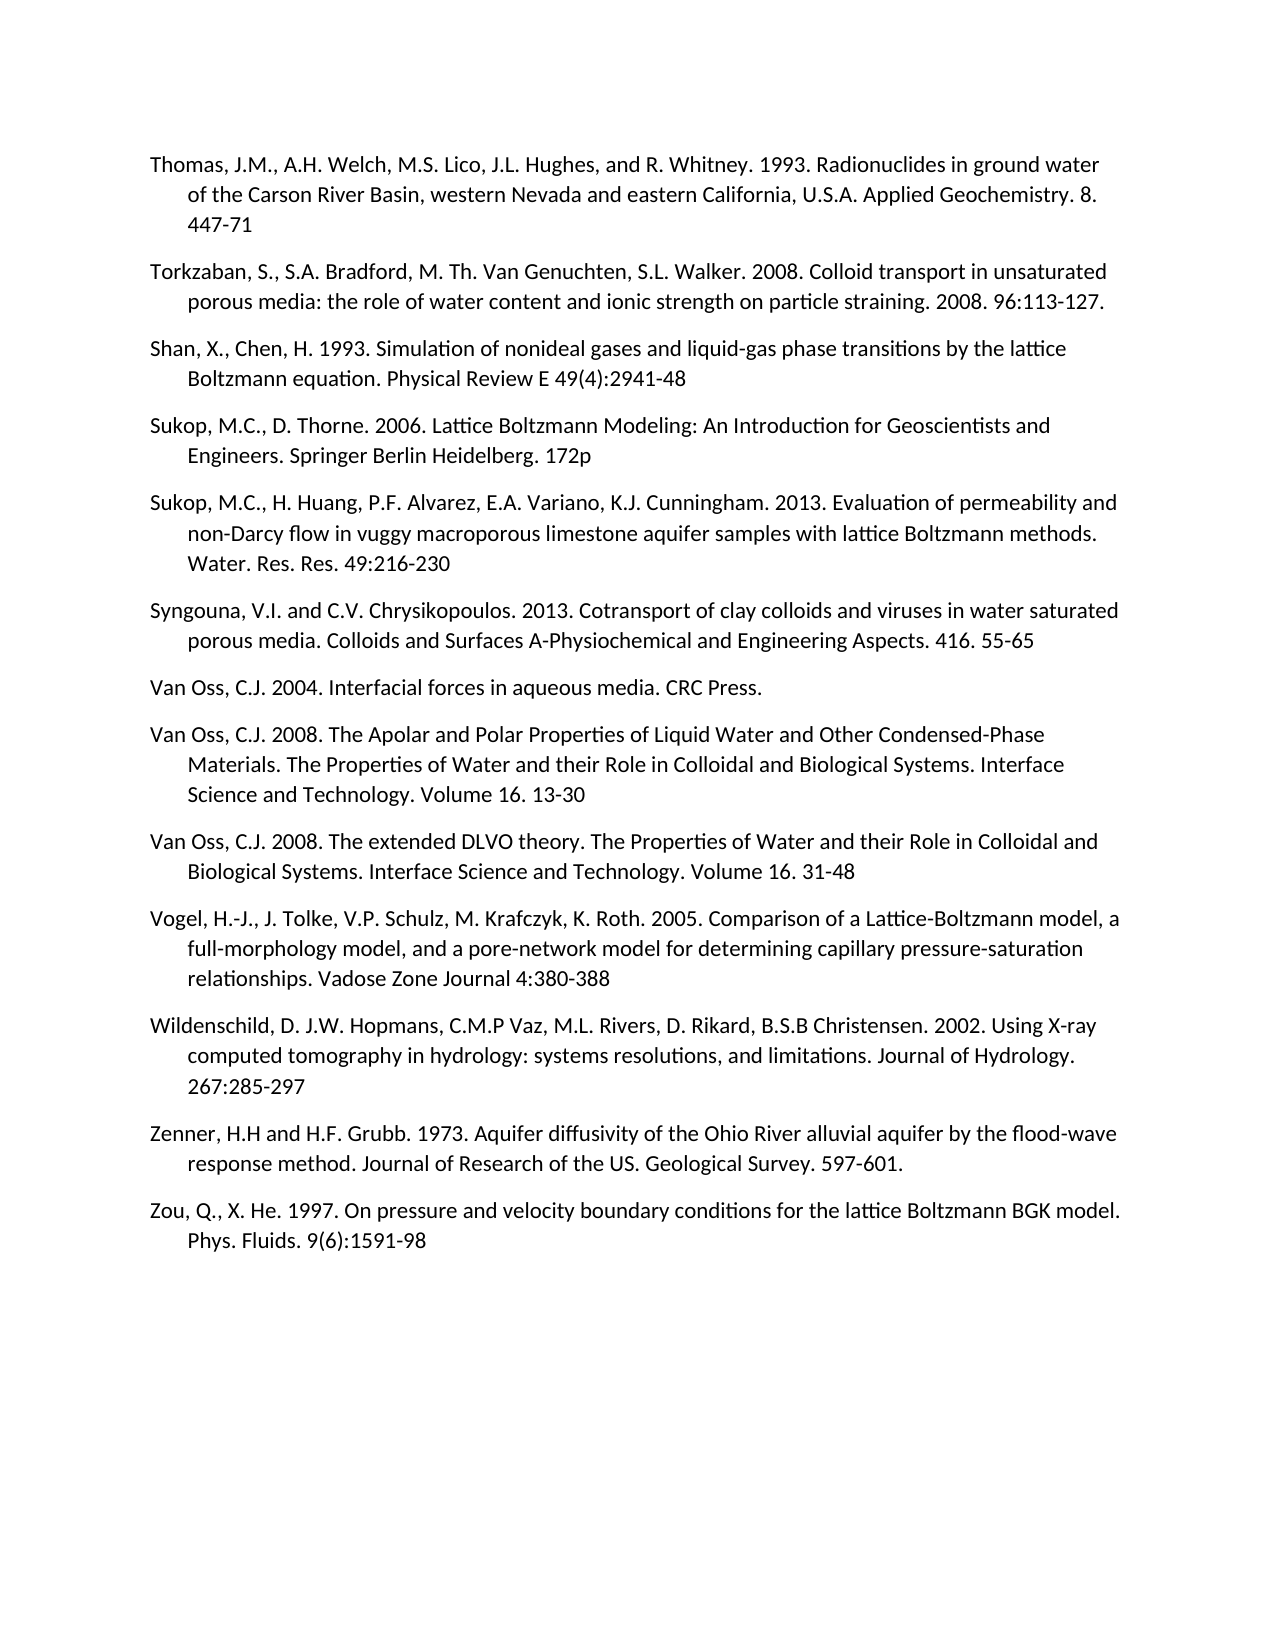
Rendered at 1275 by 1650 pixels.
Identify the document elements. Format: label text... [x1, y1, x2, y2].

text Sukop, M.C., D. Thorne. 2006. Lattice Boltzmann Modeling: An Introduction for Geoscientists and Engineers. Springer Berlin Heidelberg. 172p [150, 411, 1125, 470]
text Zou, Q., X. He. 1997. On pressure and velocity boundary conditions for the lattice Boltzmann BGK model. Phys. Fluids. 9(6):1591-98 [150, 1196, 1125, 1254]
text Van Oss, C.J. 2004. Interfacial forces in aqueous media. CRC Press. [150, 673, 1125, 701]
text Sukop, M.C., H. Huang, P.F. Alvarez, E.A. Variano, K.J. Cunningham. 2013. Evaluation of permeability and non-Darcy flow in vuggy macroporous limestone aquifer samples with lattice Boltzmann methods. Water. Res. Res. 49:216-230 [150, 488, 1125, 577]
text Van Oss, C.J. 2008. The extended DLVO theory. The Properties of Water and their Role in Colloidal and Biological Systems. Interface Science and Technology. Volume 16. 31-48 [150, 827, 1125, 885]
text Van Oss, C.J. 2008. The Apolar and Polar Properties of Liquid Water and Other Condensed-Phase Materials. The Properties of Water and their Role in Colloidal and Biological Systems. Interface Science and Technology. Volume 16. 13-30 [150, 720, 1125, 808]
text Syngouna, V.I. and C.V. Chrysikopoulos. 2013. Cotransport of clay colloids and viruses in water saturated porous media. Colloids and Surfaces A-Physiochemical and Engineering Aspects. 416. 55-65 [150, 596, 1125, 654]
text Zenner, H.H and H.F. Grubb. 1973. Aquifer diffusivity of the Ohio River alluvial aquifer by the flood-wave response method. Journal of Research of the US. Geological Survey. 597-601. [150, 1119, 1125, 1177]
text Wildenschild, D. J.W. Hopmans, C.M.P Vaz, M.L. Rivers, D. Rikard, B.S.B Christensen. 2002. Using X-ray computed tomography in hydrology: systems resolutions, and limitations. Journal of Hydrology. 267:285-297 [150, 1011, 1125, 1100]
text Vogel, H.-J., J. Tolke, V.P. Schulz, M. Krafczyk, K. Roth. 2005. Comparison of a Lattice-Boltzmann model, a full-morphology model, and a pore-network model for determining capillary pressure-saturation relationships. Vadose Zone Journal 4:380-388 [150, 904, 1125, 993]
